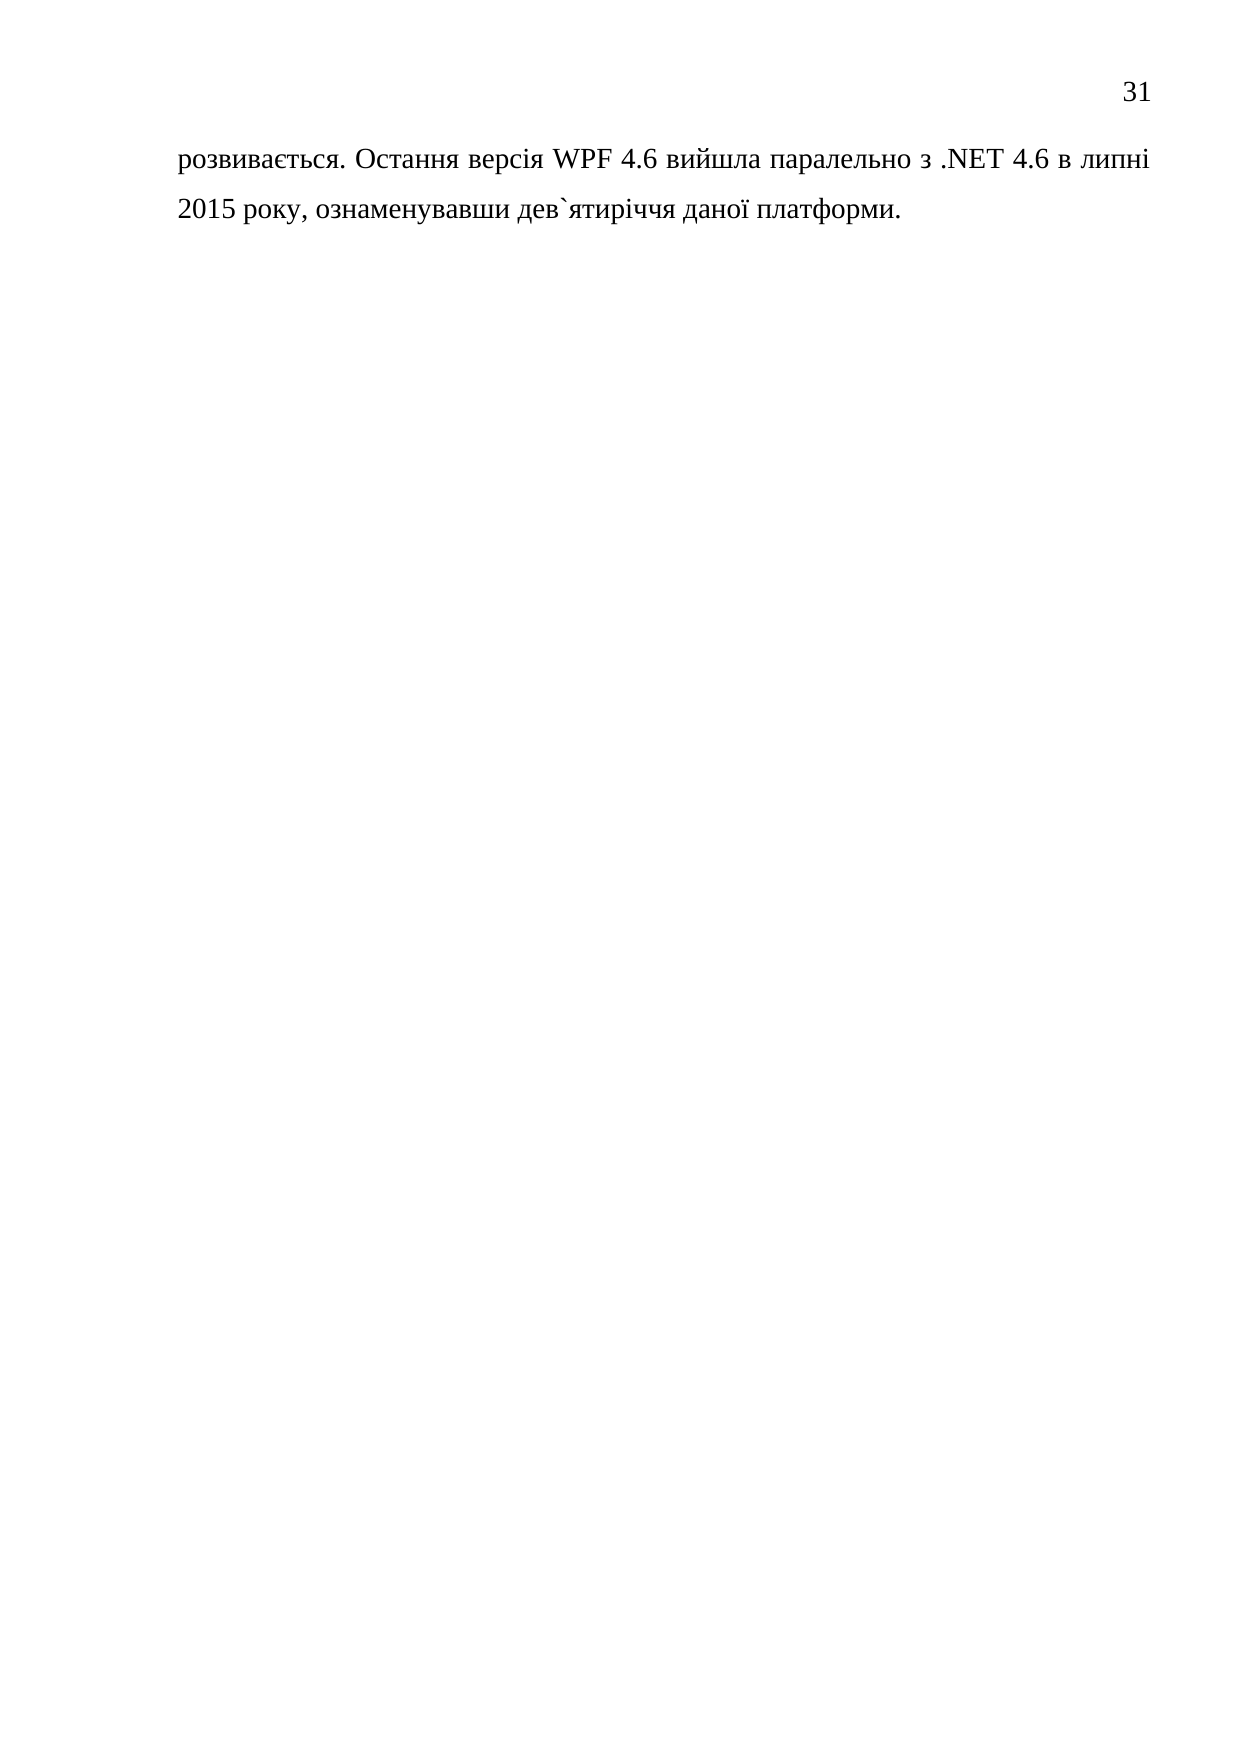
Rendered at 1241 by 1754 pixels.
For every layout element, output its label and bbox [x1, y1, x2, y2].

text [177, 141, 1152, 225]
